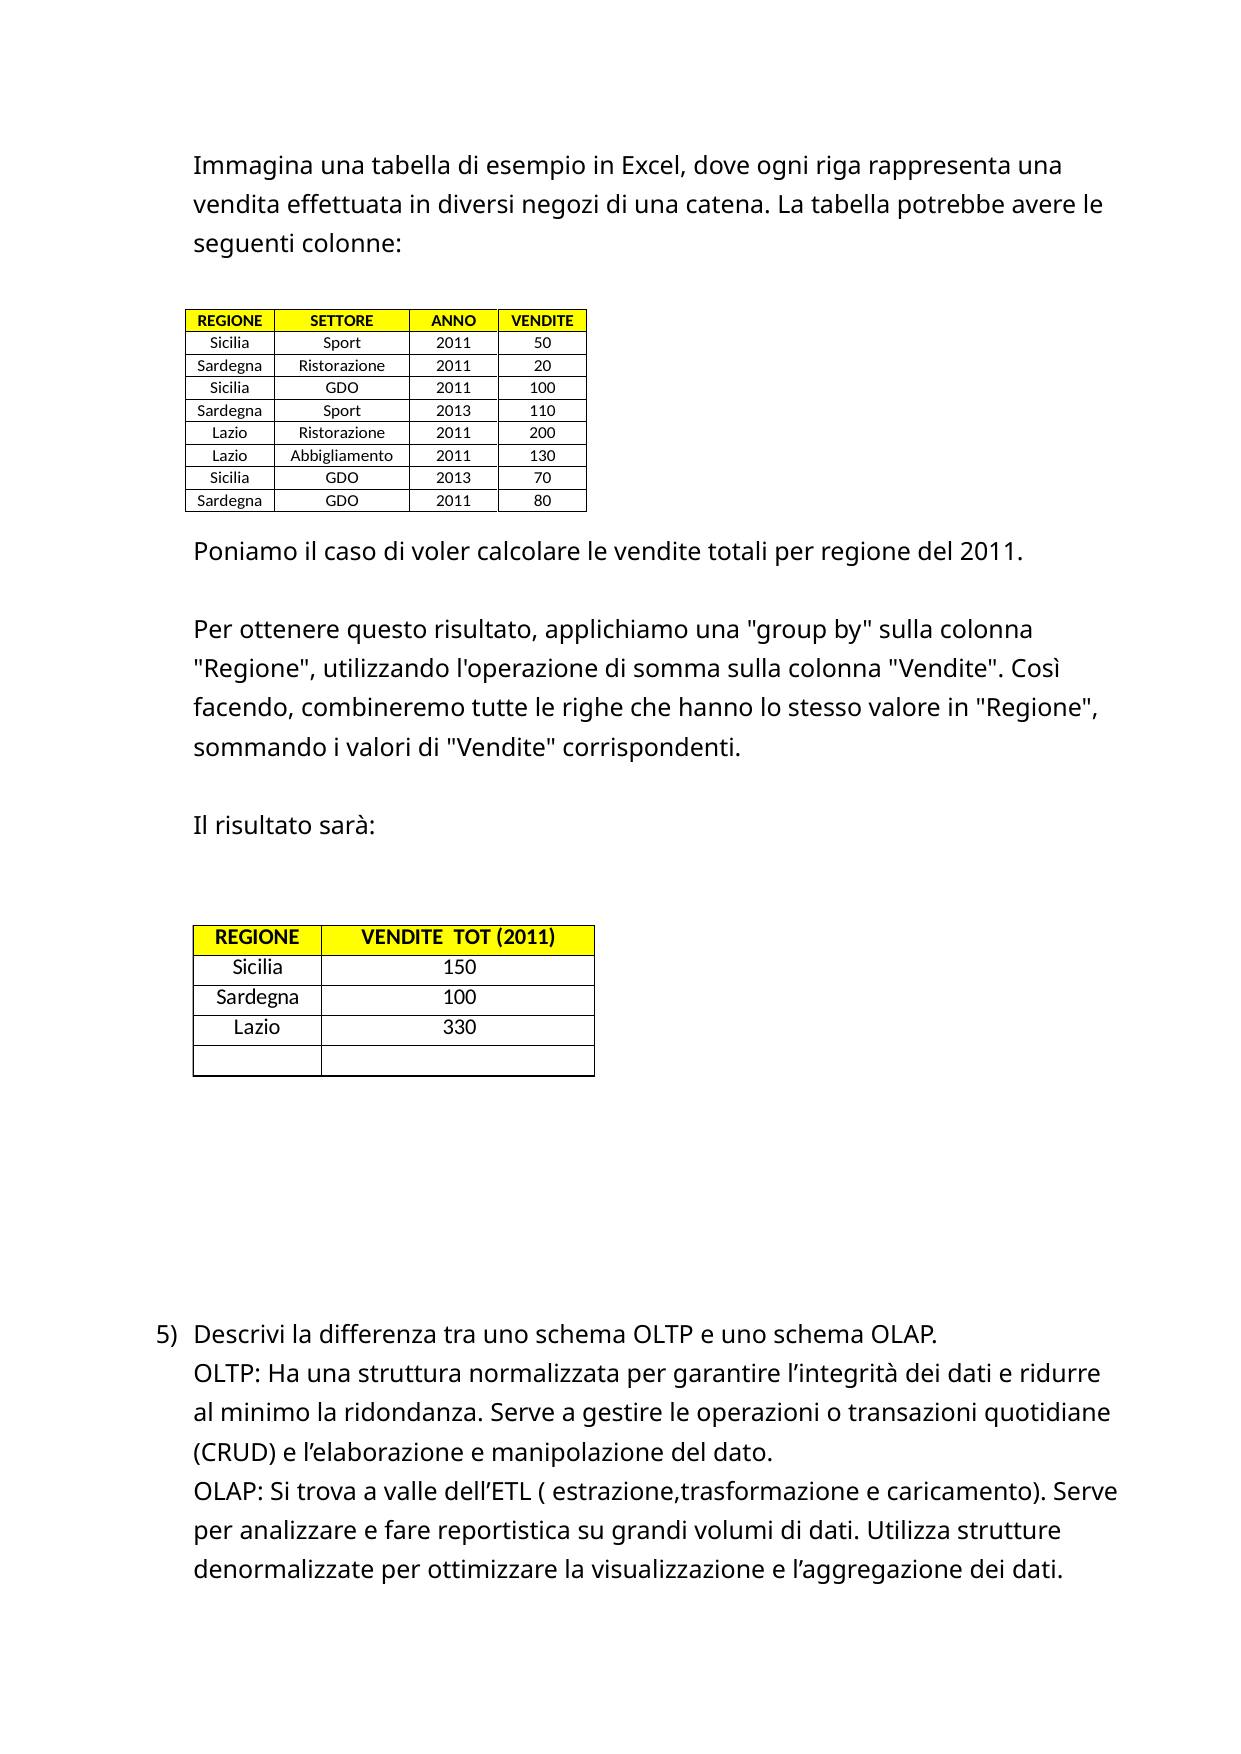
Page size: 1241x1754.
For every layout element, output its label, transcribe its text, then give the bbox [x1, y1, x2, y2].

list Per ottenere questo risultato, applichiamo una "group by" sulla colonna "Regione", utilizzando l'operazione di somma sulla colonna "Vendite". Così facendo, combineremo tutte le righe che hanno lo stesso valore in "Regione", sommando i valori di "Vendite" corrispondenti. [193, 612, 1122, 763]
list Immagina una tabella di esempio in Excel, dove ogni riga rappresenta una vendita effettuata in diversi negozi di una catena. La tabella potrebbe avere le seguenti colonne: [193, 148, 1122, 260]
list Descrivi la differenza tra uno schema OLTP e uno schema OLAP. [156, 1317, 1122, 1351]
list OLTP: Ha una struttura normalizzata per garantire l’integrità dei dati e ridurre al minimo la ridondanza. Serve a gestire le operazioni o transazioni quotidiane (CRUD) e l’elaborazione e manipolazione del dato. [193, 1356, 1122, 1468]
list OLAP: Si trova a valle dell’ETL ( estrazione,trasformazione e caricamento). Serve per analizzare e fare reportistica su grandi volumi di dati. Utilizza strutture denormalizzate per ottimizzare la visualizzazione e l’aggregazione dei dati. [193, 1473, 1122, 1586]
list Il risultato sarà: [193, 808, 1122, 842]
list Poniamo il caso di voler calcolare le vendite totali per regione del 2011. [193, 533, 1122, 567]
